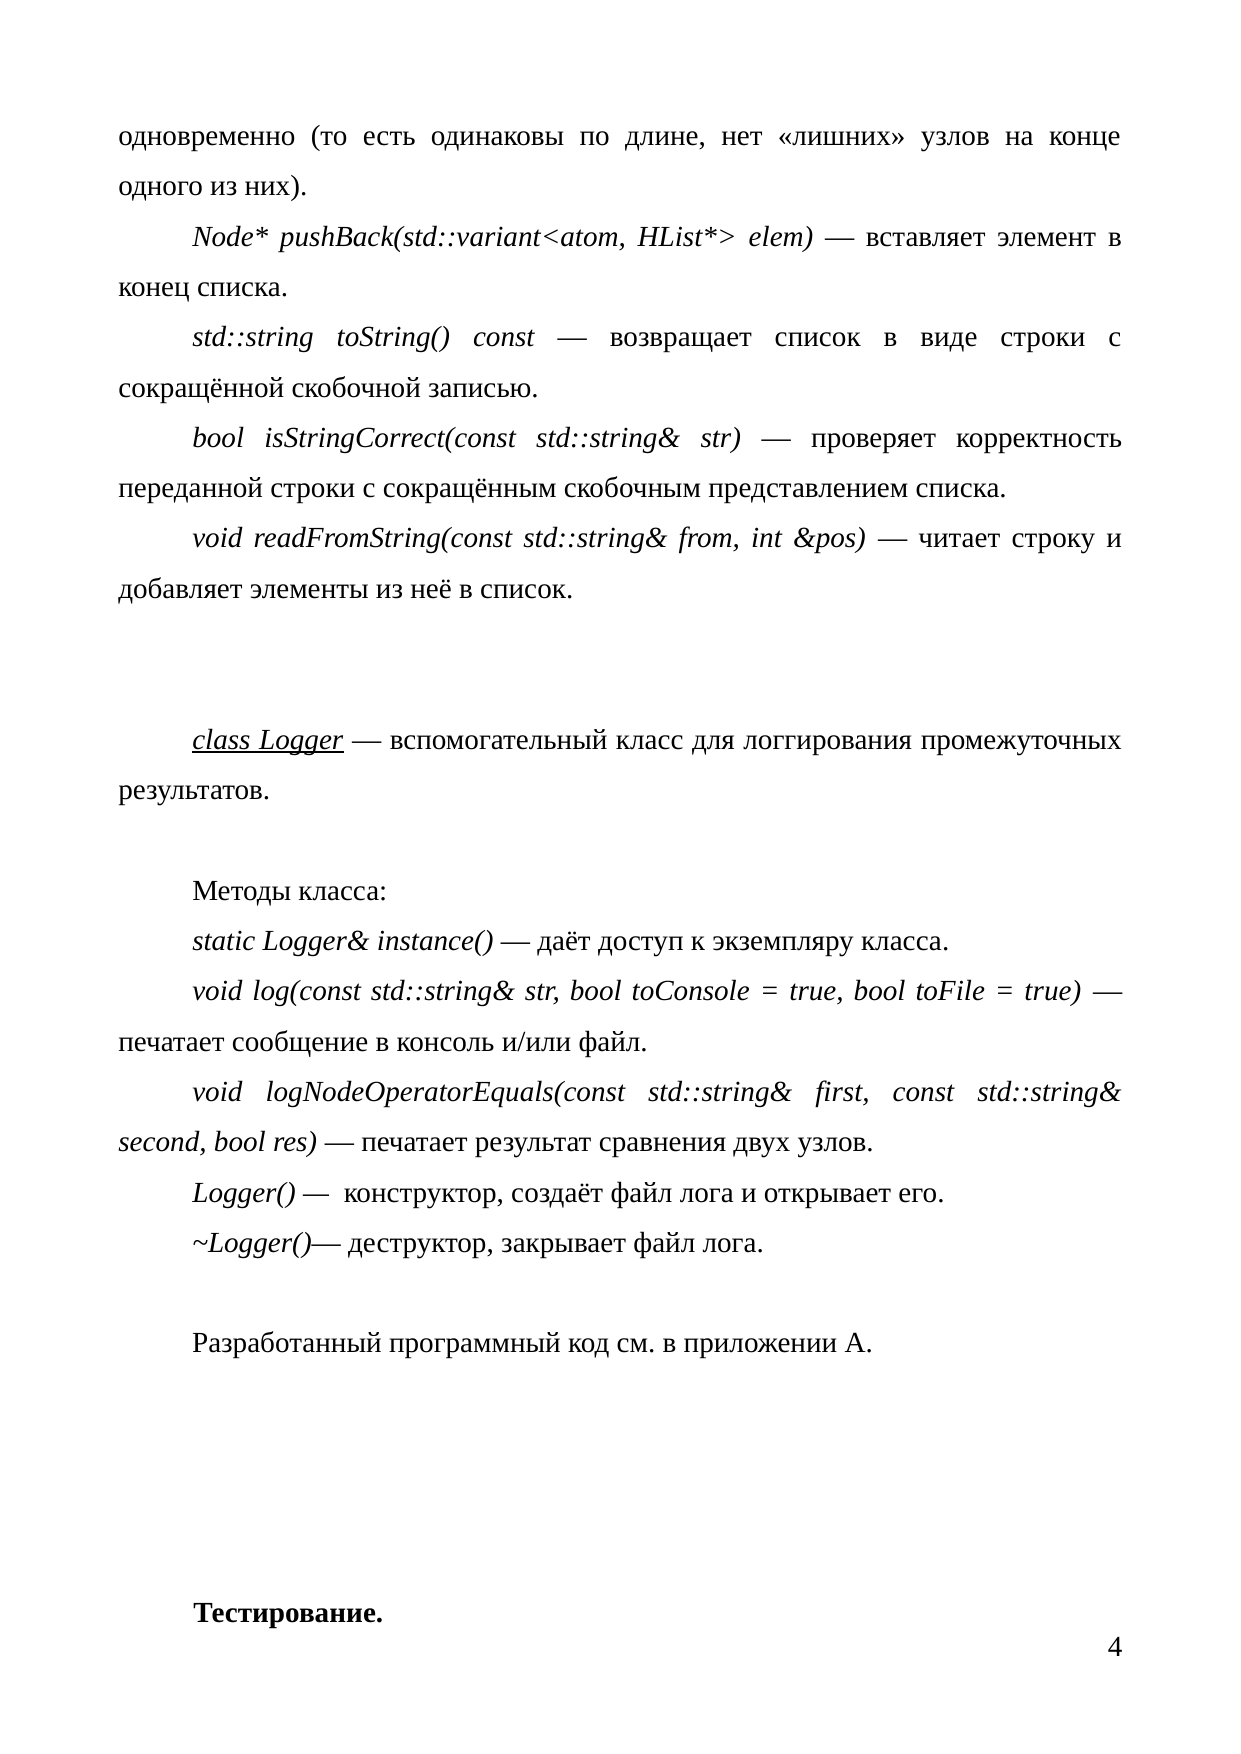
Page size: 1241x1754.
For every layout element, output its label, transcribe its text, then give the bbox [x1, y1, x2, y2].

text Методы класса: [118, 873, 1122, 906]
text static Logger& instance() — даёт доступ к экземпляру класса. [118, 923, 1122, 957]
text void log(const std::string& str, bool toConsole = true, bool toFile = true) — печатает сообщение в консоль и/или файл. [118, 973, 1122, 1057]
text Node* pushBack(std::variant<atom, HList*> elem) — вставляет элемент в конец списка. [118, 219, 1122, 303]
text ~Logger()— деструктор, закрывает файл лога. [118, 1225, 1122, 1258]
text bool isStringCorrect(const std::string& str) — проверяет корректность переданной строки с сокращённым скобочным представлением списка. [118, 420, 1122, 504]
text void logNodeOperatorEquals(const std::string& first, const std::string& second, bool res) — печатает результат сравнения двух узлов. [118, 1074, 1122, 1158]
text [118, 118, 1122, 202]
text class Logger — вспомогательный класс для логгирования промежуточных результатов. [118, 722, 1122, 806]
text Разработанный программный код см. в приложении А. [118, 1326, 1122, 1359]
text void readFromString(const std::string& from, int &pos) — читает строку и добавляет элементы из неё в список. [118, 521, 1122, 604]
text Logger() — конструктор, создаёт файл лога и открывает его. [118, 1175, 1122, 1208]
text std::string toString() const — возвращает список в виде строки с сокращённой скобочной записью. [118, 319, 1122, 403]
text Тестирование. [193, 1595, 1122, 1628]
